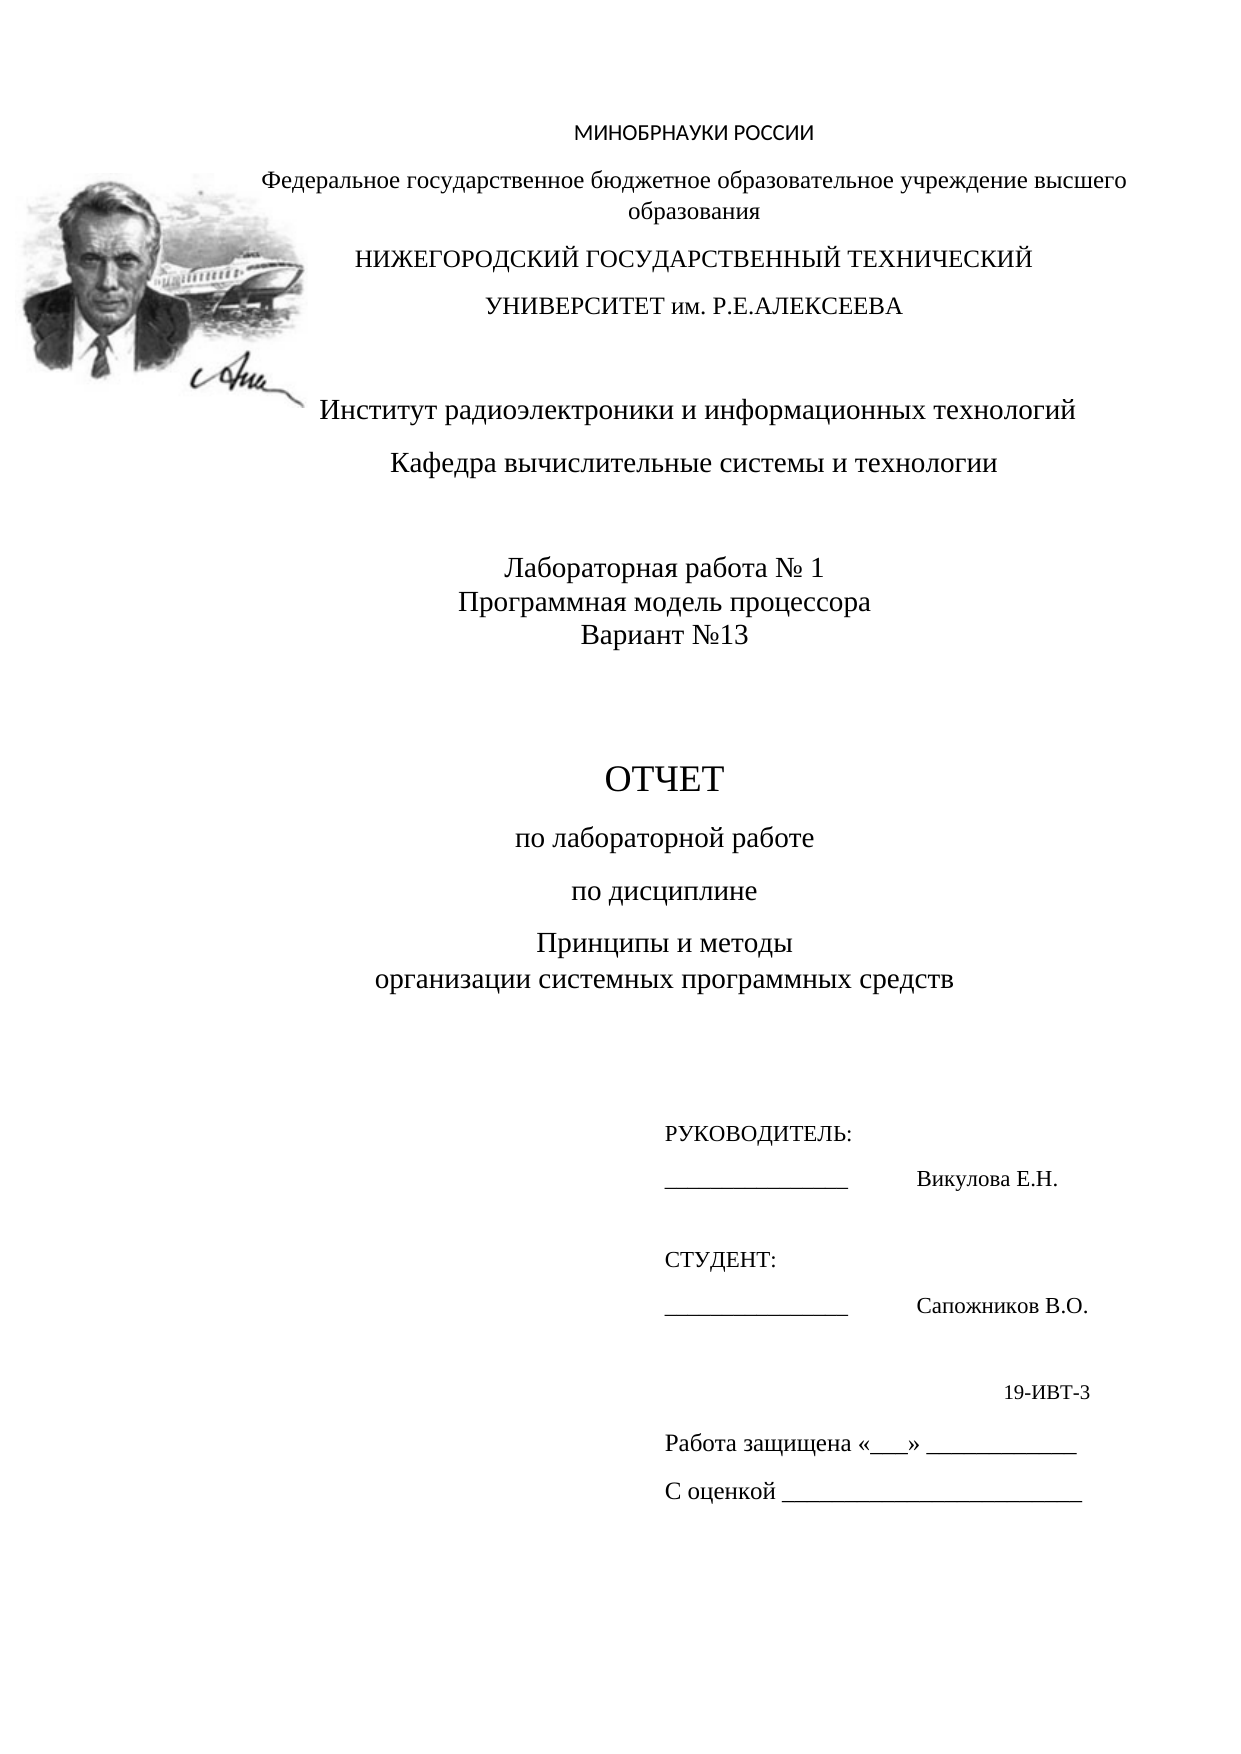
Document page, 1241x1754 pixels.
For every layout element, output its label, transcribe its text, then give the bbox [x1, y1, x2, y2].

text Институт радиоэлектроники и информационных технологий [236, 392, 1152, 426]
text РУКОВОДИТЕЛЬ: [664, 1120, 1152, 1146]
text по дисциплине [177, 873, 1152, 906]
text С оценкой ________________________ [664, 1476, 1152, 1505]
text ОТЧЕТ [177, 757, 1152, 800]
text Кафедра вычислительные системы и технологии [236, 445, 1152, 478]
text по лабораторной работе [177, 820, 1152, 853]
text УНИВЕРСИТЕТ им. Р.Е.АЛЕКСЕЕВА [236, 291, 1152, 320]
text МИНОБРНАУКИ РОССИИ [236, 118, 1152, 146]
text ________________ Сапожников В.О. [664, 1292, 1152, 1361]
text Принципы и методы организации системных программных средств [177, 926, 1152, 995]
text Федеральное государственное бюджетное образовательное учреждение высшего образования [236, 165, 1152, 225]
text Лабораторная работа № 1 [177, 550, 1152, 584]
text НИЖЕГОРОДСКИЙ ГОСУДАРСТВЕННЫЙ ТЕХНИЧЕСКИЙ [236, 244, 1152, 272]
text Работа защищена «___» ____________ [664, 1428, 1152, 1457]
text Вариант №13 [177, 617, 1152, 651]
text Программная модель процессора [177, 584, 1152, 617]
text 19-ИВТ-3 [664, 1380, 1152, 1428]
text СТУДЕНТ: [664, 1247, 1152, 1273]
text ________________ Викулова Е.Н. [664, 1165, 1152, 1192]
